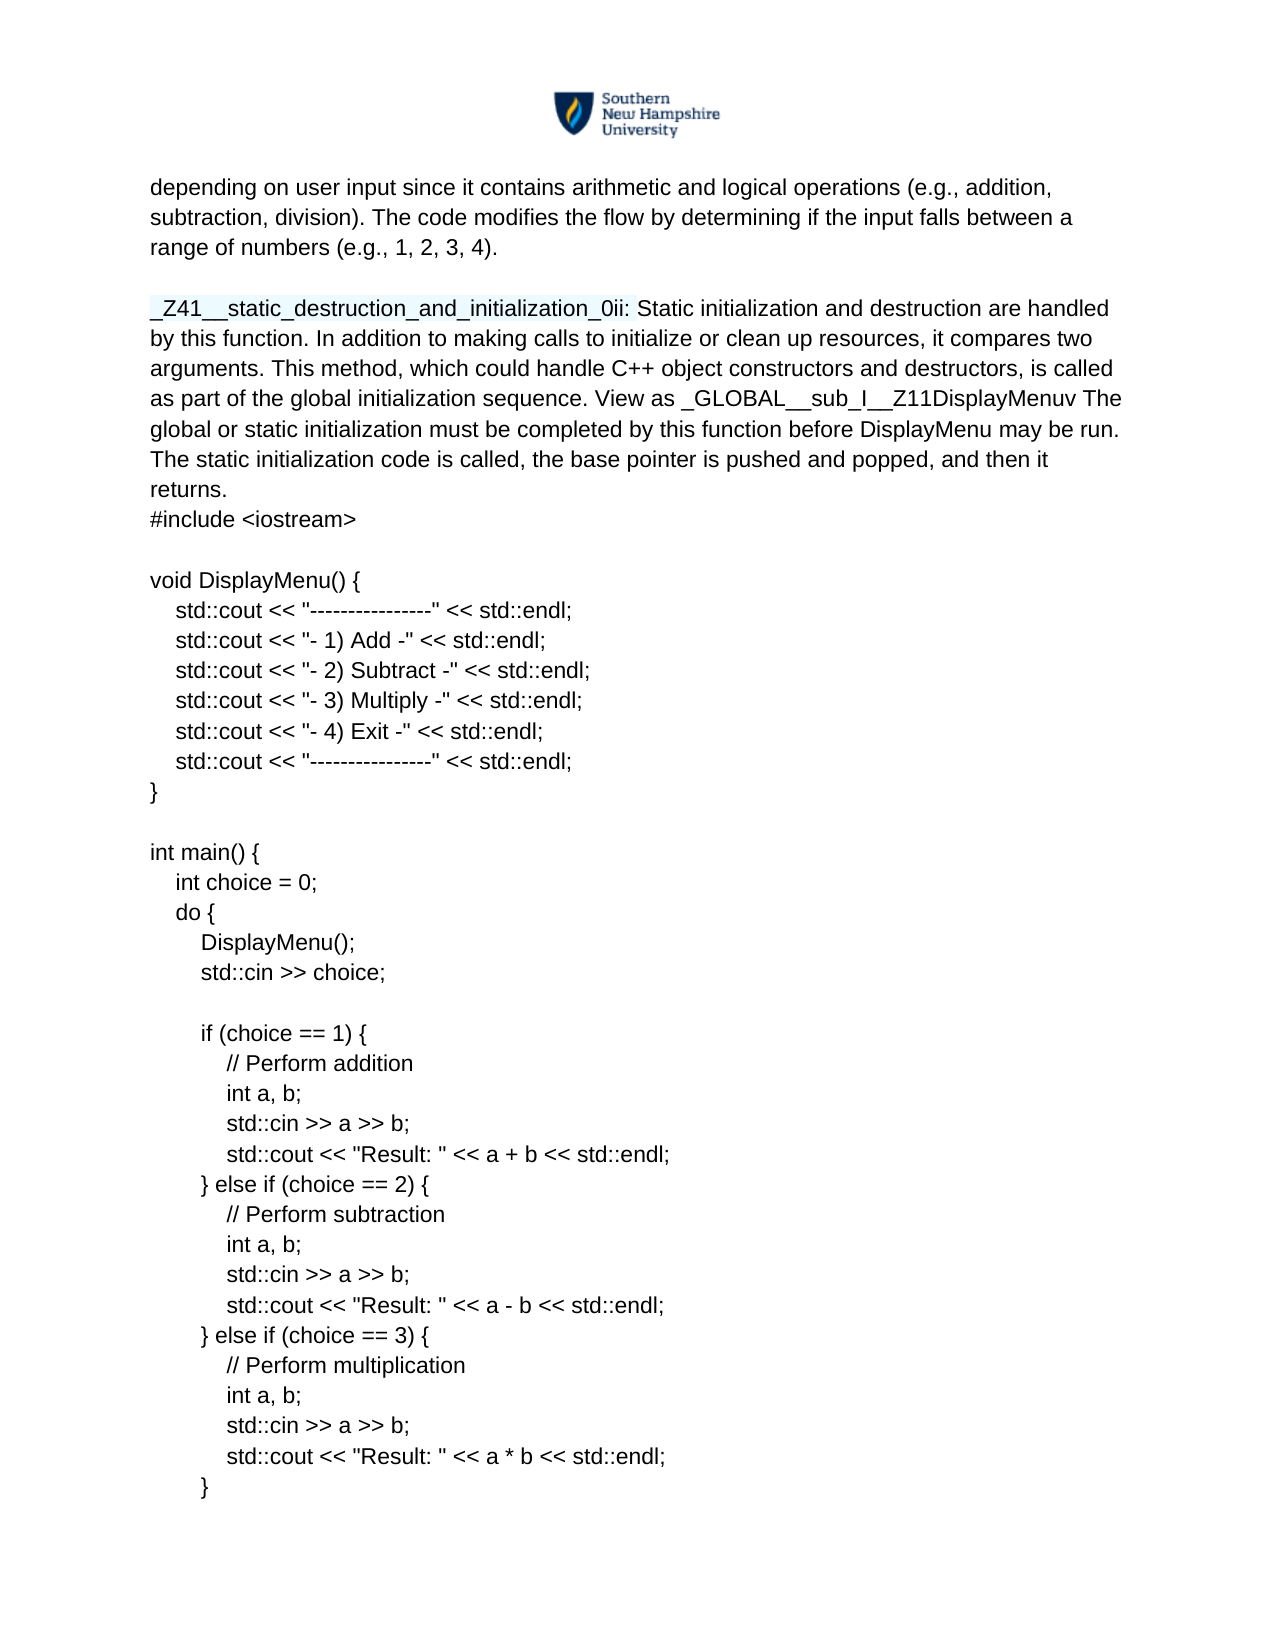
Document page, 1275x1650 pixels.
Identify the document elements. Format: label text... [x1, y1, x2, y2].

text int a, b; [150, 1231, 1125, 1258]
text } else if (choice == 3) { [150, 1322, 1125, 1348]
text // Perform multiplication [150, 1352, 1125, 1378]
text _Z41__static_destruction_and_initialization_0ii: Static initialization and destruction are handled by this function. In addition to making calls to initialize or clean up resources, it compares two arguments. This method, which could handle C++ object constructors and destructors, is called as part of the global initialization sequence. View as _GLOBAL__sub_I__Z11DisplayMenuv The global or static initialization must be completed by this function before DisplayMenu may be run. The static initialization code is called, the base pointer is pushed and popped, and then it returns. [150, 295, 1125, 502]
text std::cin >> a >> b; [150, 1261, 1125, 1288]
text int choice = 0; [150, 869, 1125, 895]
text // Perform subtraction [150, 1201, 1125, 1227]
text std::cout << "Result: " << a * b << std::endl; [150, 1443, 1125, 1469]
text std::cin >> a >> b; [150, 1412, 1125, 1439]
text std::cout << "----------------" << std::endl; [150, 597, 1125, 623]
text std::cin >> choice; [150, 959, 1125, 986]
text #include <iostream> [150, 506, 1125, 533]
text std::cout << "- 1) Add -" << std::endl; [150, 627, 1125, 653]
text // Perform addition [150, 1050, 1125, 1076]
text std::cout << "Result: " << a + b << std::endl; [150, 1141, 1125, 1167]
text do { [150, 899, 1125, 925]
text std::cout << "----------------" << std::endl; [150, 748, 1125, 774]
picture [546, 75, 729, 154]
text void DisplayMenu() { [150, 567, 1125, 593]
text } else if (choice == 2) { [150, 1171, 1125, 1197]
text int a, b; [150, 1080, 1125, 1107]
text std::cout << "- 3) Multiply -" << std::endl; [150, 687, 1125, 714]
text std::cout << "- 2) Subtract -" << std::endl; [150, 657, 1125, 684]
text } [150, 1473, 1125, 1499]
text int a, b; [150, 1382, 1125, 1409]
text DisplayMenu(); [150, 929, 1125, 956]
text std::cout << "Result: " << a - b << std::endl; [150, 1292, 1125, 1318]
text if (choice == 1) { [150, 1020, 1125, 1046]
text std::cout << "- 4) Exit -" << std::endl; [150, 718, 1125, 744]
text std::cin >> a >> b; [150, 1110, 1125, 1137]
text int main() { [150, 838, 1125, 865]
text } [150, 778, 1125, 804]
